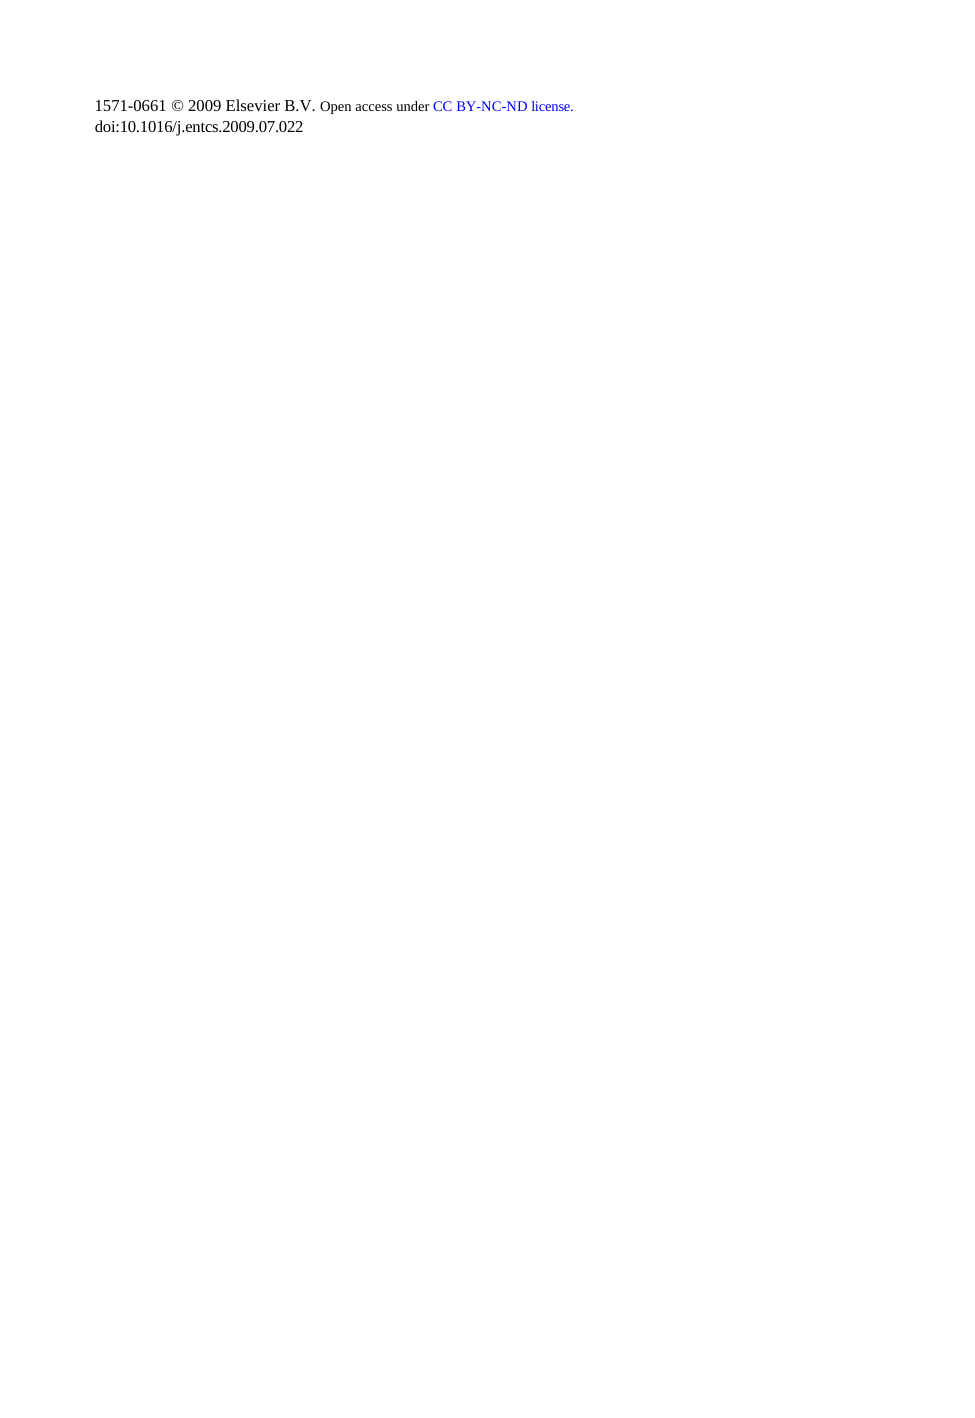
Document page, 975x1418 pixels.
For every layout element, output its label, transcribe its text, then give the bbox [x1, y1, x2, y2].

text doi:10.1016/j.entcs.2009.07.022 [94, 117, 919, 136]
text 1571-0661 © 2009 Elsevier B.V. Open access under CC BY-NC-ND license. [94, 96, 919, 115]
